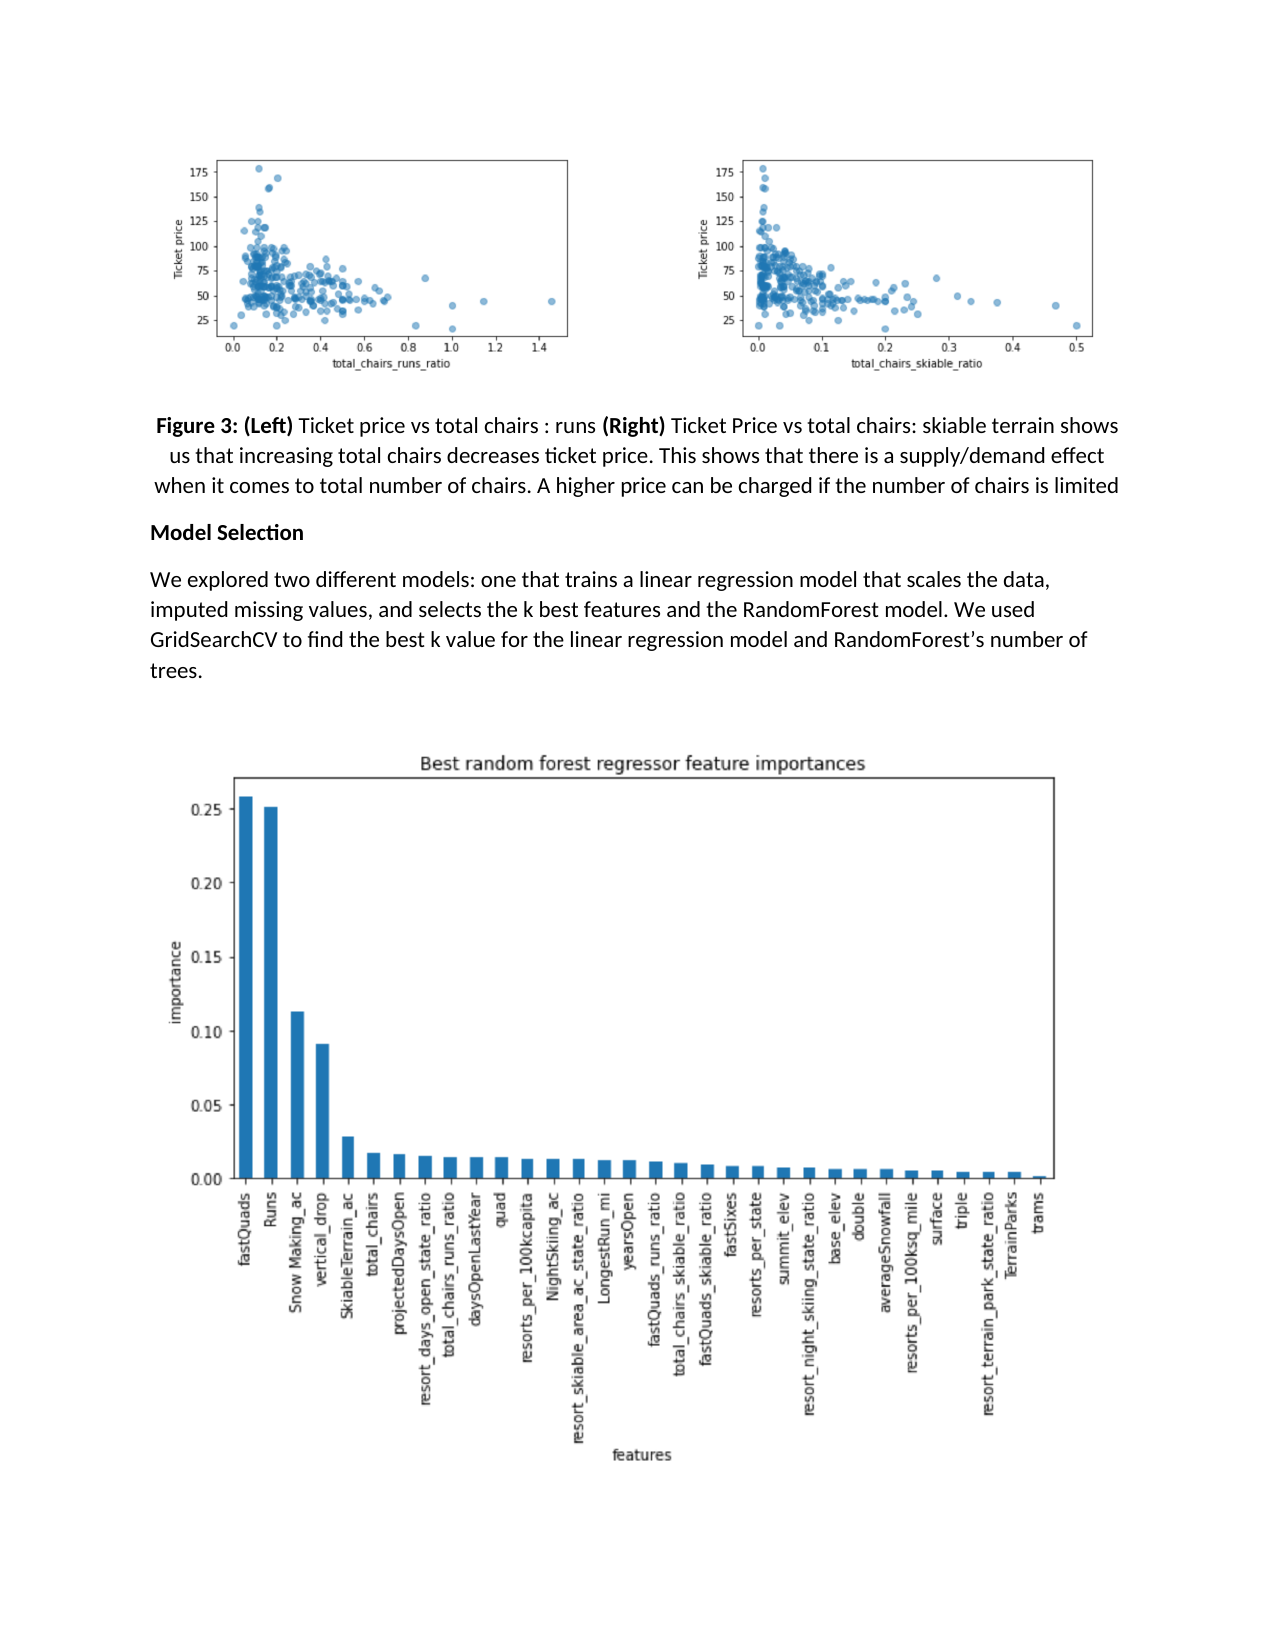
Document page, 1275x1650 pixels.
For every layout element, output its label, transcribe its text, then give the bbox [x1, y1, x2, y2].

text We explored two different models: one that trains a linear regression model that scales the data, imputed missing values, and selects the k best features and the RandomForest model. We used GridSearchCV to find the best k value for the linear regression model and RandomForest’s number of trees. [150, 565, 1125, 684]
text Model Selection [150, 518, 1125, 546]
text Figure 3: (Left) Ticket price vs total chairs : runs (Right) Ticket Price vs total chairs: skiable terrain shows us that increasing total chairs decreases ticket price. This shows that there is a supply/demand effect when it comes to total number of chairs. A higher price can be charged if the number of chairs is limited [150, 411, 1125, 499]
picture [150, 749, 1125, 1477]
picture [150, 150, 1124, 393]
